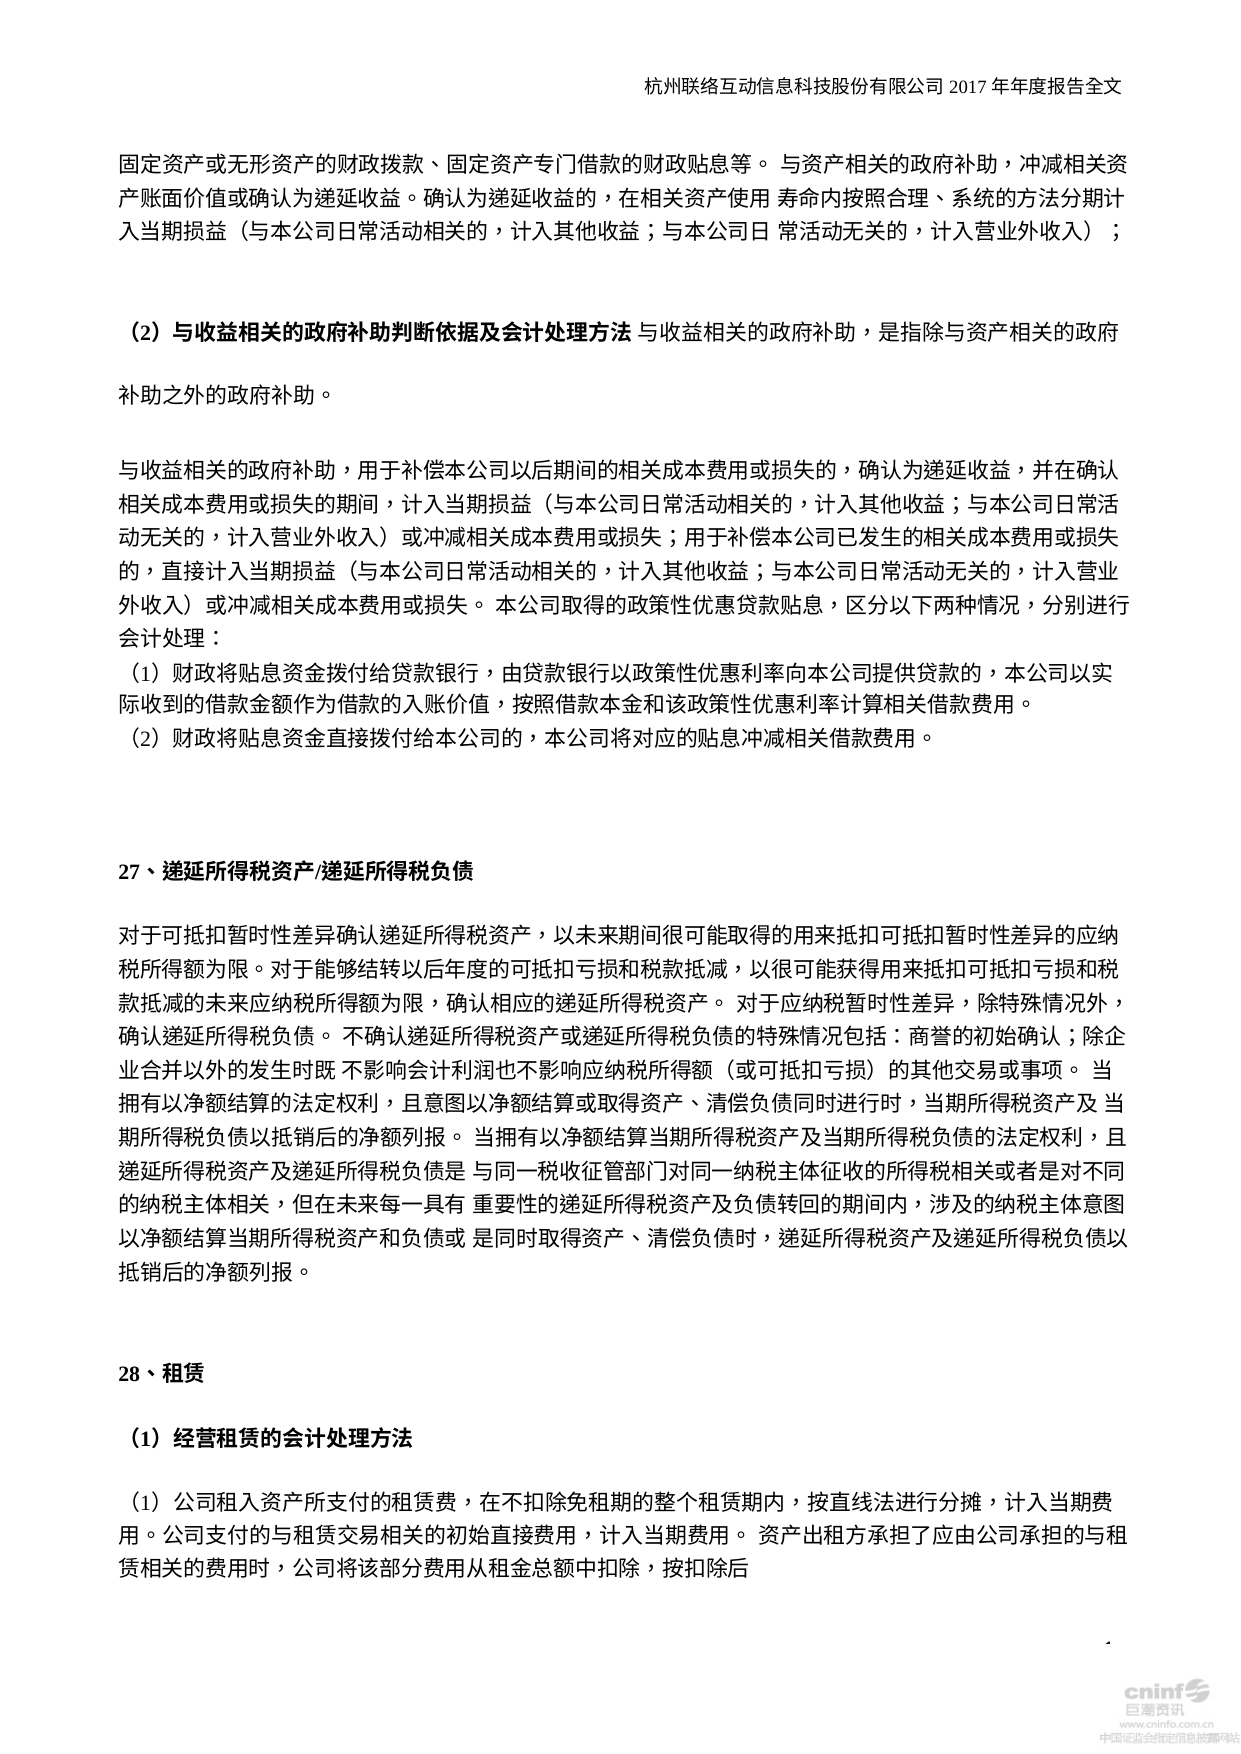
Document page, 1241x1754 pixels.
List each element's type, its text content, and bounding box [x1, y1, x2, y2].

subtitle （1）公司租入资产所支付的租赁费，在不扣除免租期的整个租赁期内，按直线法进行分摊，计入当期费 用。公司支付的与租赁交易相关的初始直接费用，计入当期费用。 资产出租方承担了应由公司承担的与租赁相关的费用时，公司将该部分费用从租金总额中扣除，按扣除后 [118, 1487, 1133, 1582]
subtitle 固定资产或无形资产的财政拨款、固定资产专门借款的财政贴息等。 与资产相关的政府补助，冲减相关资产账面价值或确认为递延收益。确认为递延收益的，在相关资产使用 寿命内按照合理、系统的方法分期计入当期损益（与本公司日常活动相关的，计入其他收益；与本公司日 常活动无关的，计入营业外收入）； [118, 149, 1133, 246]
subtitle 28、租赁 [118, 1358, 1133, 1387]
subtitle 与收益相关的政府补助，用于补偿本公司以后期间的相关成本费用或损失的，确认为递延收益，并在确认 相关成本费用或损失的期间，计入当期损益（与本公司日常活动相关的，计入其他收益；与本公司日常活 动无关的，计入营业外收入）或冲减相关成本费用或损失；用于补偿本公司已发生的相关成本费用或损失 的，直接计入当期损益（与本公司日常活动相关的，计入其他收益；与本公司日常活动无关的，计入营业 外收入）或冲减相关成本费用或损失。 本公司取得的政策性优惠贷款贴息，区分以下两种情况，分别进行会计处理： [118, 455, 1133, 653]
subtitle （2）财政将贴息资金直接拨付给本公司的，本公司将对应的贴息冲减相关借款费用。 [118, 723, 1133, 753]
text （2）与收益相关的政府补助判断依据及会计处理方法 与收益相关的政府补助，是指除与资产相关的政府补助之外的政府补助。 [118, 317, 1133, 410]
subtitle 27、递延所得税资产/递延所得税负债 [118, 856, 1133, 885]
picture [1099, 1673, 1241, 1754]
subtitle 对于可抵扣暂时性差异确认递延所得税资产，以未来期间很可能取得的用来抵扣可抵扣暂时性差异的应纳 税所得额为限。对于能够结转以后年度的可抵扣亏损和税款抵减，以很可能获得用来抵扣可抵扣亏损和税 款抵减的未来应纳税所得额为限，确认相应的递延所得税资产。 对于应纳税暂时性差异，除特殊情况外，确认递延所得税负债。 不确认递延所得税资产或递延所得税负债的特殊情况包括：商誉的初始确认；除企业合并以外的发生时既 不影响会计利润也不影响应纳税所得额（或可抵扣亏损）的其他交易或事项。 当拥有以净额结算的法定权利，且意图以净额结算或取得资产、清偿负债同时进行时，当期所得税资产及 当期所得税负债以抵销后的净额列报。 当拥有以净额结算当期所得税资产及当期所得税负债的法定权利，且递延所得税资产及递延所得税负债是 与同一税收征管部门对同一纳税主体征收的所得税相关或者是对不同的纳税主体相关，但在未来每一具有 重要性的递延所得税资产及负债转回的期间内，涉及的纳税主体意图以净额结算当期所得税资产和负债或 是同时取得资产、清偿负债时，递延所得税资产及递延所得税负债以抵销后的净额列报。 [118, 920, 1133, 1286]
subtitle （1）财政将贴息资金拨付给贷款银行，由贷款银行以政策性优惠利率向本公司提供贷款的，本公司以实 际收到的借款金额作为借款的入账价值，按照借款本金和该政策性优惠利率计算相关借款费用。 [118, 658, 1133, 719]
subtitle （1）经营租赁的会计处理方法 [118, 1422, 1133, 1452]
